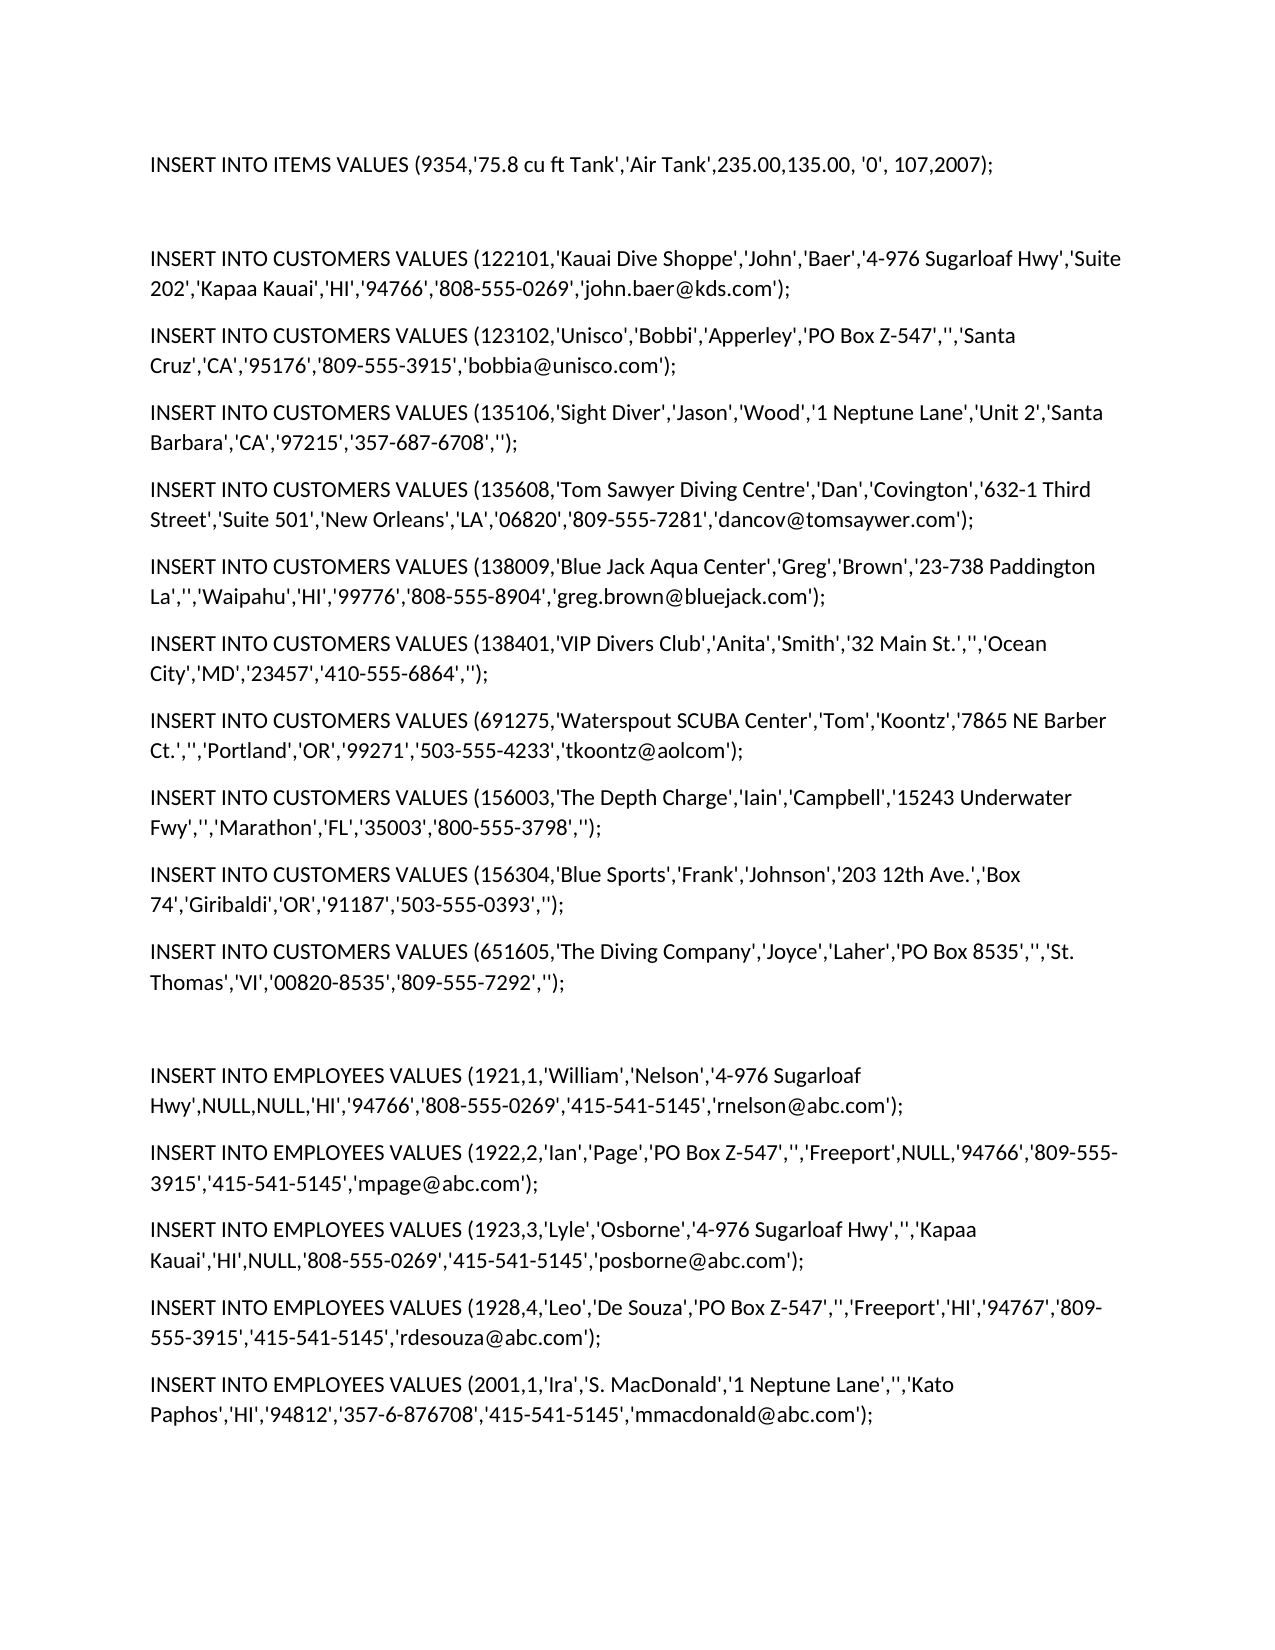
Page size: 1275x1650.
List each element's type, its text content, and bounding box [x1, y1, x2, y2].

text INSERT INTO CUSTOMERS VALUES (135106,'Sight Diver','Jason','Wood','1 Neptune Lane','Unit 2','Santa Barbara','CA','97215','357-687-6708',''); [150, 398, 1125, 456]
text INSERT INTO EMPLOYEES VALUES (1921,1,'William','Nelson','4-976 Sugarloaf Hwy',NULL,NULL,'HI','94766','808-555-0269','415-541-5145','rnelson@abc.com'); [150, 1061, 1125, 1120]
text INSERT INTO CUSTOMERS VALUES (123102,'Unisco','Bobbi','Apperley','PO Box Z-547','','Santa Cruz','CA','95176','809-555-3915','bobbia@unisco.com'); [150, 321, 1125, 379]
text INSERT INTO EMPLOYEES VALUES (2001,1,'Ira','S. MacDonald','1 Neptune Lane','','Kato Paphos','HI','94812','357-6-876708','415-541-5145','mmacdonald@abc.com'); [150, 1370, 1125, 1428]
text INSERT INTO EMPLOYEES VALUES (1922,2,'Ian','Page','PO Box Z-547','','Freeport',NULL,'94766','809-555-3915','415-541-5145','mpage@abc.com'); [150, 1138, 1125, 1197]
text INSERT INTO CUSTOMERS VALUES (691275,'Waterspout SCUBA Center','Tom','Koontz','7865 NE Barber Ct.','','Portland','OR','99271','503-555-4233','tkoontz@aolcom'); [150, 706, 1125, 764]
text INSERT INTO ITEMS VALUES (9354,'75.8 cu ft Tank','Air Tank',235.00,135.00, '0', 107,2007); [150, 150, 1125, 178]
text INSERT INTO CUSTOMERS VALUES (651605,'The Diving Company','Joyce','Laher','PO Box 8535','','St. Thomas','VI','00820-8535','809-555-7292',''); [150, 937, 1125, 996]
text INSERT INTO EMPLOYEES VALUES (1928,4,'Leo','De Souza','PO Box Z-547','','Freeport','HI','94767','809-555-3915','415-541-5145','rdesouza@abc.com'); [150, 1293, 1125, 1351]
text INSERT INTO CUSTOMERS VALUES (156003,'The Depth Charge','Iain','Campbell','15243 Underwater Fwy','','Marathon','FL','35003','800-555-3798',''); [150, 783, 1125, 842]
text INSERT INTO CUSTOMERS VALUES (135608,'Tom Sawyer Diving Centre','Dan','Covington','632-1 Third Street','Suite 501','New Orleans','LA','06820','809-555-7281','dancov@tomsaywer.com'); [150, 475, 1125, 533]
text INSERT INTO CUSTOMERS VALUES (138401,'VIP Divers Club','Anita','Smith','32 Main St.','','Ocean City','MD','23457','410-555-6864',''); [150, 629, 1125, 687]
text INSERT INTO CUSTOMERS VALUES (156304,'Blue Sports','Frank','Johnson','203 12th Ave.','Box 74','Giribaldi','OR','91187','503-555-0393',''); [150, 860, 1125, 919]
text INSERT INTO EMPLOYEES VALUES (1923,3,'Lyle','Osborne','4-976 Sugarloaf Hwy','','Kapaa Kauai','HI',NULL,'808-555-0269','415-541-5145','posborne@abc.com'); [150, 1216, 1125, 1274]
text INSERT INTO CUSTOMERS VALUES (122101,'Kauai Dive Shoppe','John','Baer','4-976 Sugarloaf Hwy','Suite 202','Kapaa Kauai','HI','94766','808-555-0269','john.baer@kds.com'); [150, 244, 1125, 302]
text INSERT INTO CUSTOMERS VALUES (138009,'Blue Jack Aqua Center','Greg','Brown','23-738 Paddington La','','Waipahu','HI','99776','808-555-8904','greg.brown@bluejack.com'); [150, 552, 1125, 610]
